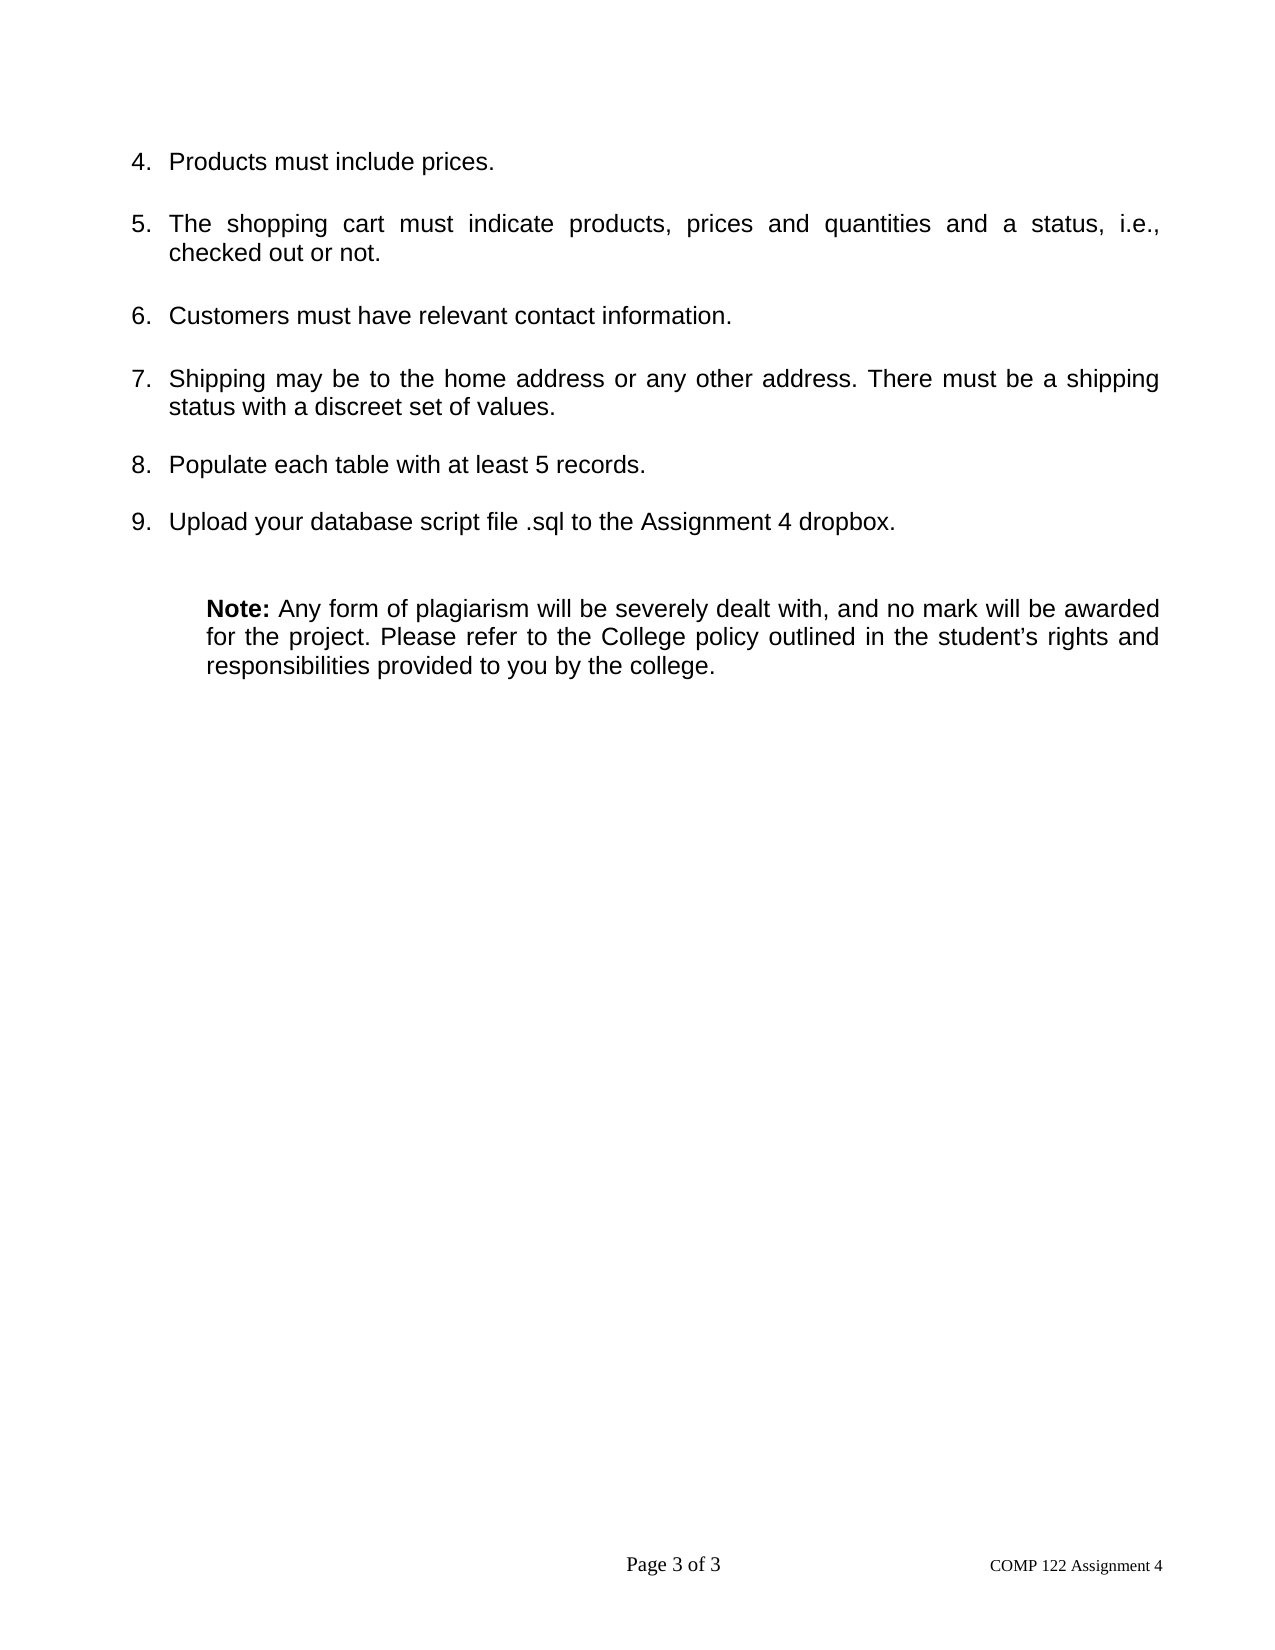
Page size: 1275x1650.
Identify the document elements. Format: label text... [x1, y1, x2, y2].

list Customers must have relevant contact information. [131, 301, 1162, 329]
list Populate each table with at least 5 records. [131, 450, 1162, 479]
list The shopping cart must indicate products, prices and quantities and a status, i.e., checked out or not. [131, 209, 1162, 267]
list Upload your database script file .sql to the Assignment 4 dropbox. [131, 507, 1162, 536]
text Note: Any form of plagiarism will be severely dealt with, and no mark will be awarded for the project. Please refer to the College policy outlined in the student’s rights and responsibilities provided to you by the college. [206, 594, 1162, 680]
list Products must include prices. [131, 146, 1162, 175]
list Shipping may be to the home address or any other address. There must be a shipping status with a discreet set of values. [131, 364, 1162, 421]
